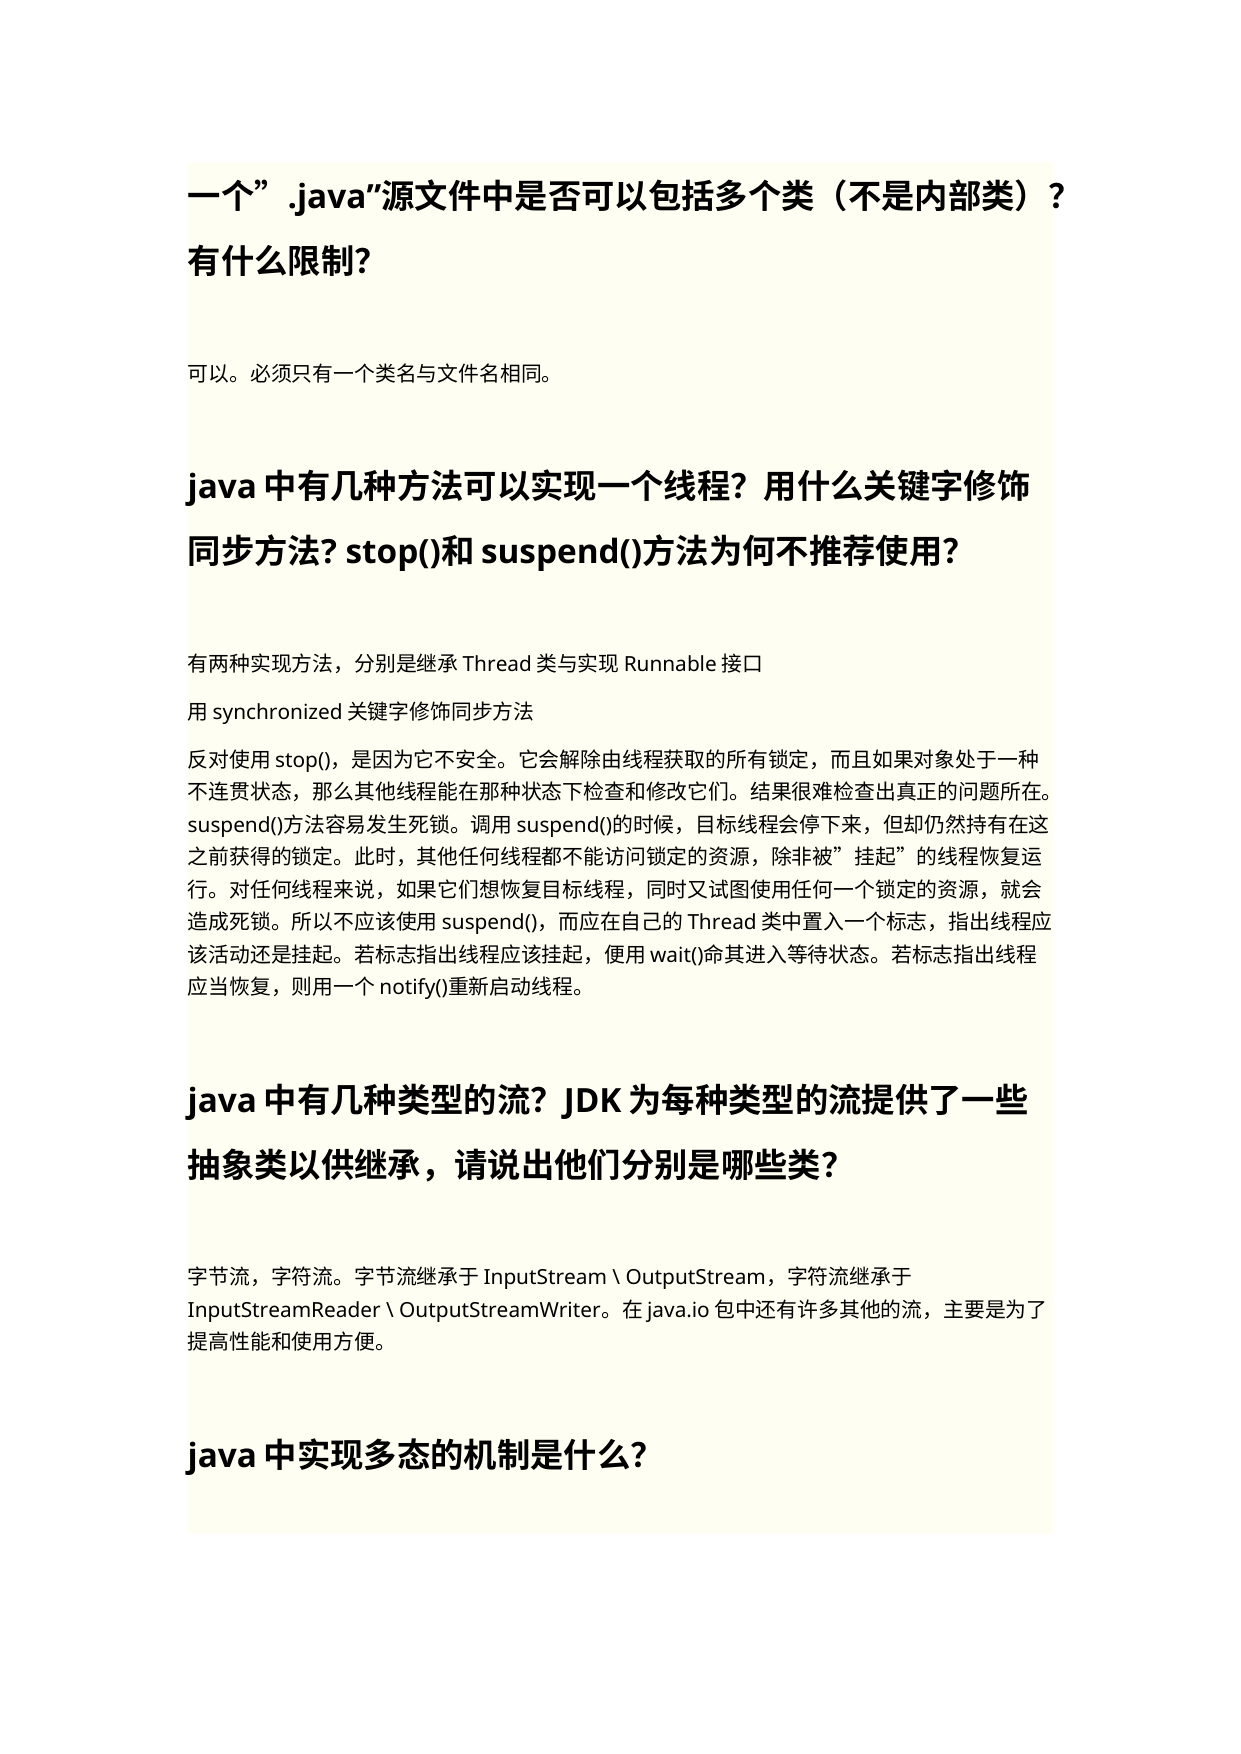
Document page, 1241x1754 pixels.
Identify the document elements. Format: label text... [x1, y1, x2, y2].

text 可以。必须只有一个类名与文件名相同。 [187, 356, 1053, 388]
text java中实现多态的机制是什么？ [187, 1421, 1053, 1486]
text java中有几种类型的流？JDK为每种类型的流提供了一些抽象类以供继承，请说出他们分别是哪些类？ [187, 1066, 1053, 1196]
text 有两种实现方法，分别是继承Thread类与实现Runnable接口 [187, 646, 1053, 678]
text 反对使用stop()，是因为它不安全。它会解除由线程获取的所有锁定，而且如果对象处于一种不连贯状态，那么其他线程能在那种状态下检查和修改它们。结果很难检查出真正的问题所在。suspend()方法容易发生死锁。调用suspend()的时候，目标线程会停下来，但却仍然持有在这之前获得的锁定。此时，其他任何线程都不能访问锁定的资源，除非被”挂起”的线程恢复运行。对任何线程来说，如果它们想恢复目标线程，同时又试图使用任何一个锁定的资源，就会造成死锁。所以不应该使用suspend()，而应在自己的Thread类中置入一个标志，指出线程应该活动还是挂起。若标志指出线程应该挂起，便用wait()命其进入等待状态。若标志指出线程应当恢复，则用一个notify()重新启动线程。 [187, 742, 1053, 1002]
text 字节流，字符流。字节流继承于InputStream \ OutputStream，字符流继承于InputStreamReader \ OutputStreamWriter。在java.io包中还有许多其他的流，主要是为了提高性能和使用方便。 [187, 1259, 1053, 1357]
text 用synchronized关键字修饰同步方法 [187, 694, 1053, 726]
text java中有几种方法可以实现一个线程？用什么关键字修饰同步方法? stop()和suspend()方法为何不推荐使用？ [187, 452, 1053, 582]
text 一个”.java”源文件中是否可以包括多个类（不是内部类）？有什么限制？ [187, 162, 1053, 292]
